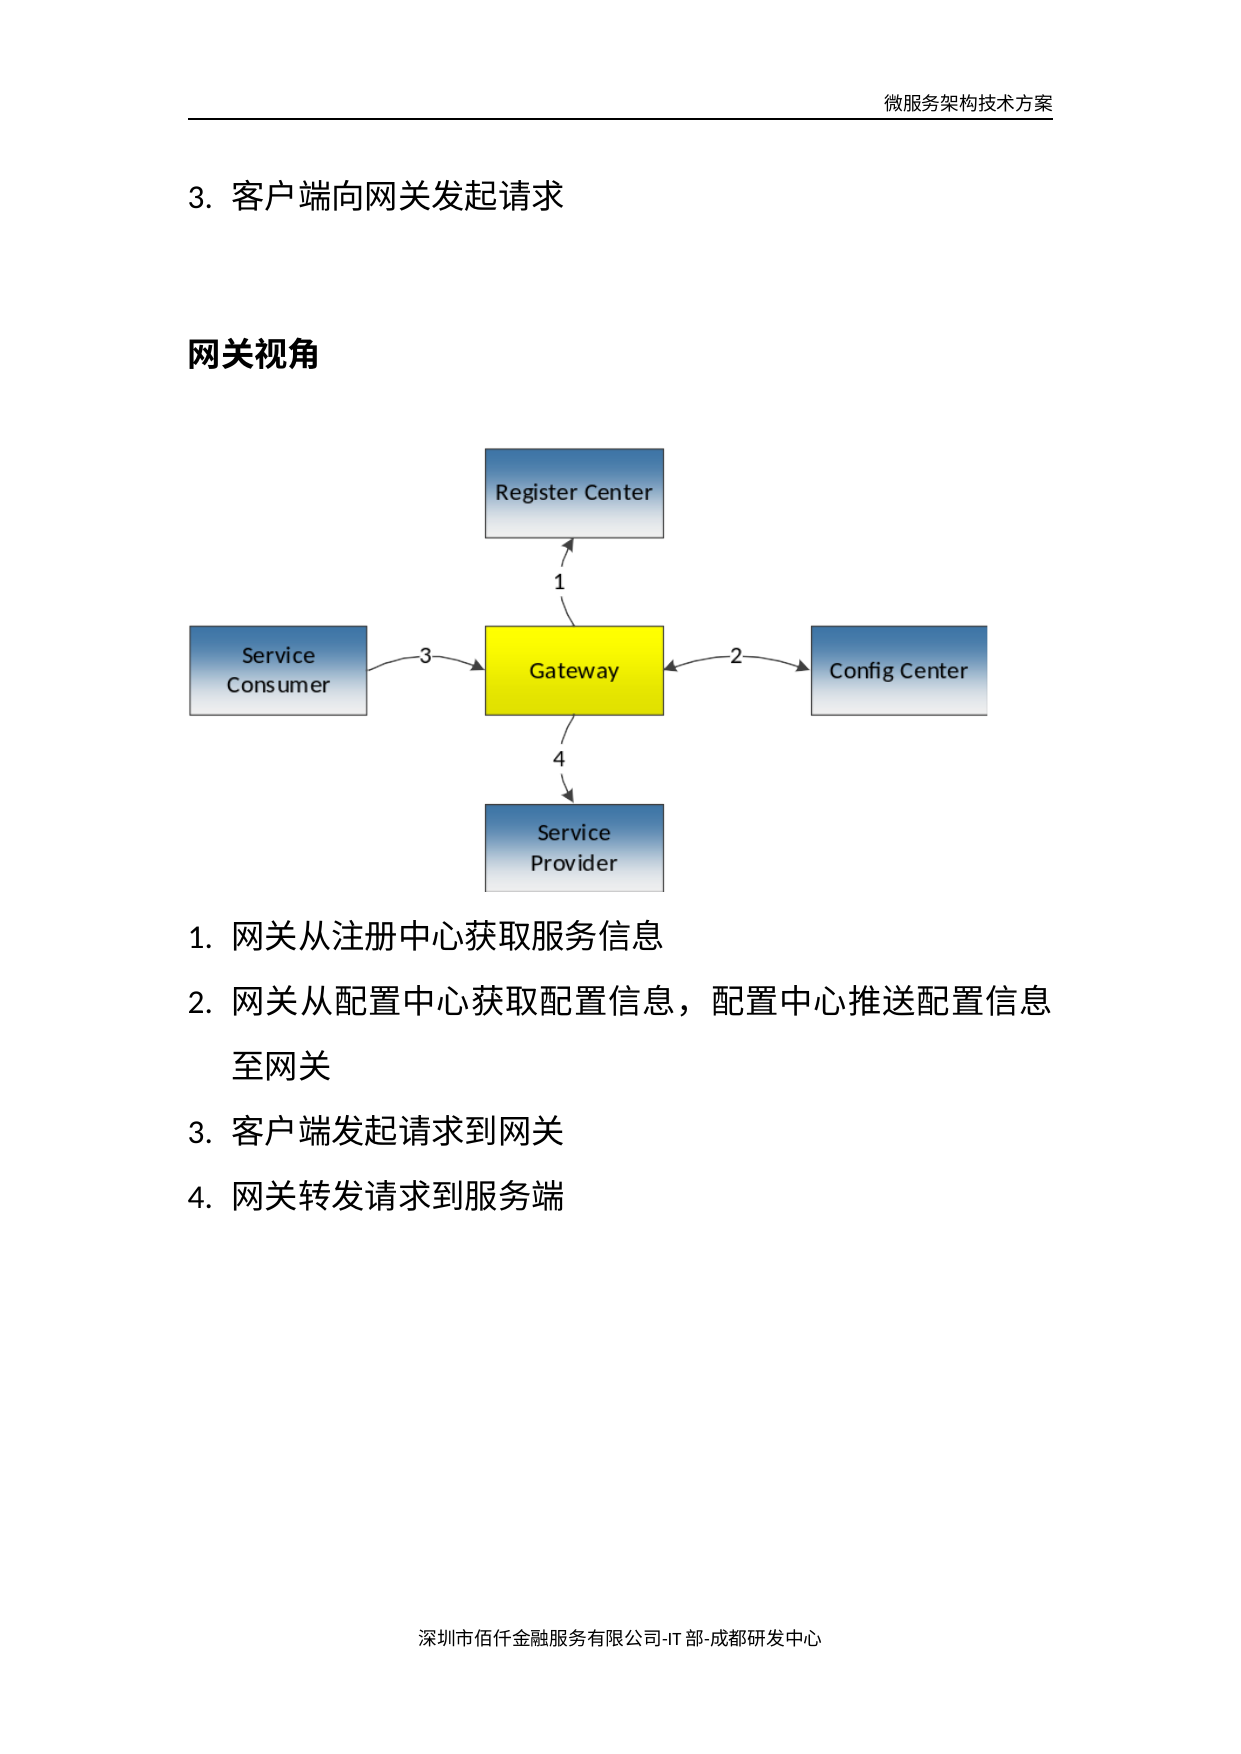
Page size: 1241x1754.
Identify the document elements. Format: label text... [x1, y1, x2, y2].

list 网关从配置中心获取配置信息，配置中心推送配置信息至网关 [187, 966, 1053, 1096]
subtitle 网关视角 [187, 319, 1053, 384]
list 网关从注册中心获取服务信息 [187, 901, 1053, 966]
list 客户端向网关发起请求 [187, 162, 1053, 227]
list 网关转发请求到服务端 [187, 1161, 1053, 1226]
list 客户端发起请求到网关 [187, 1096, 1053, 1161]
